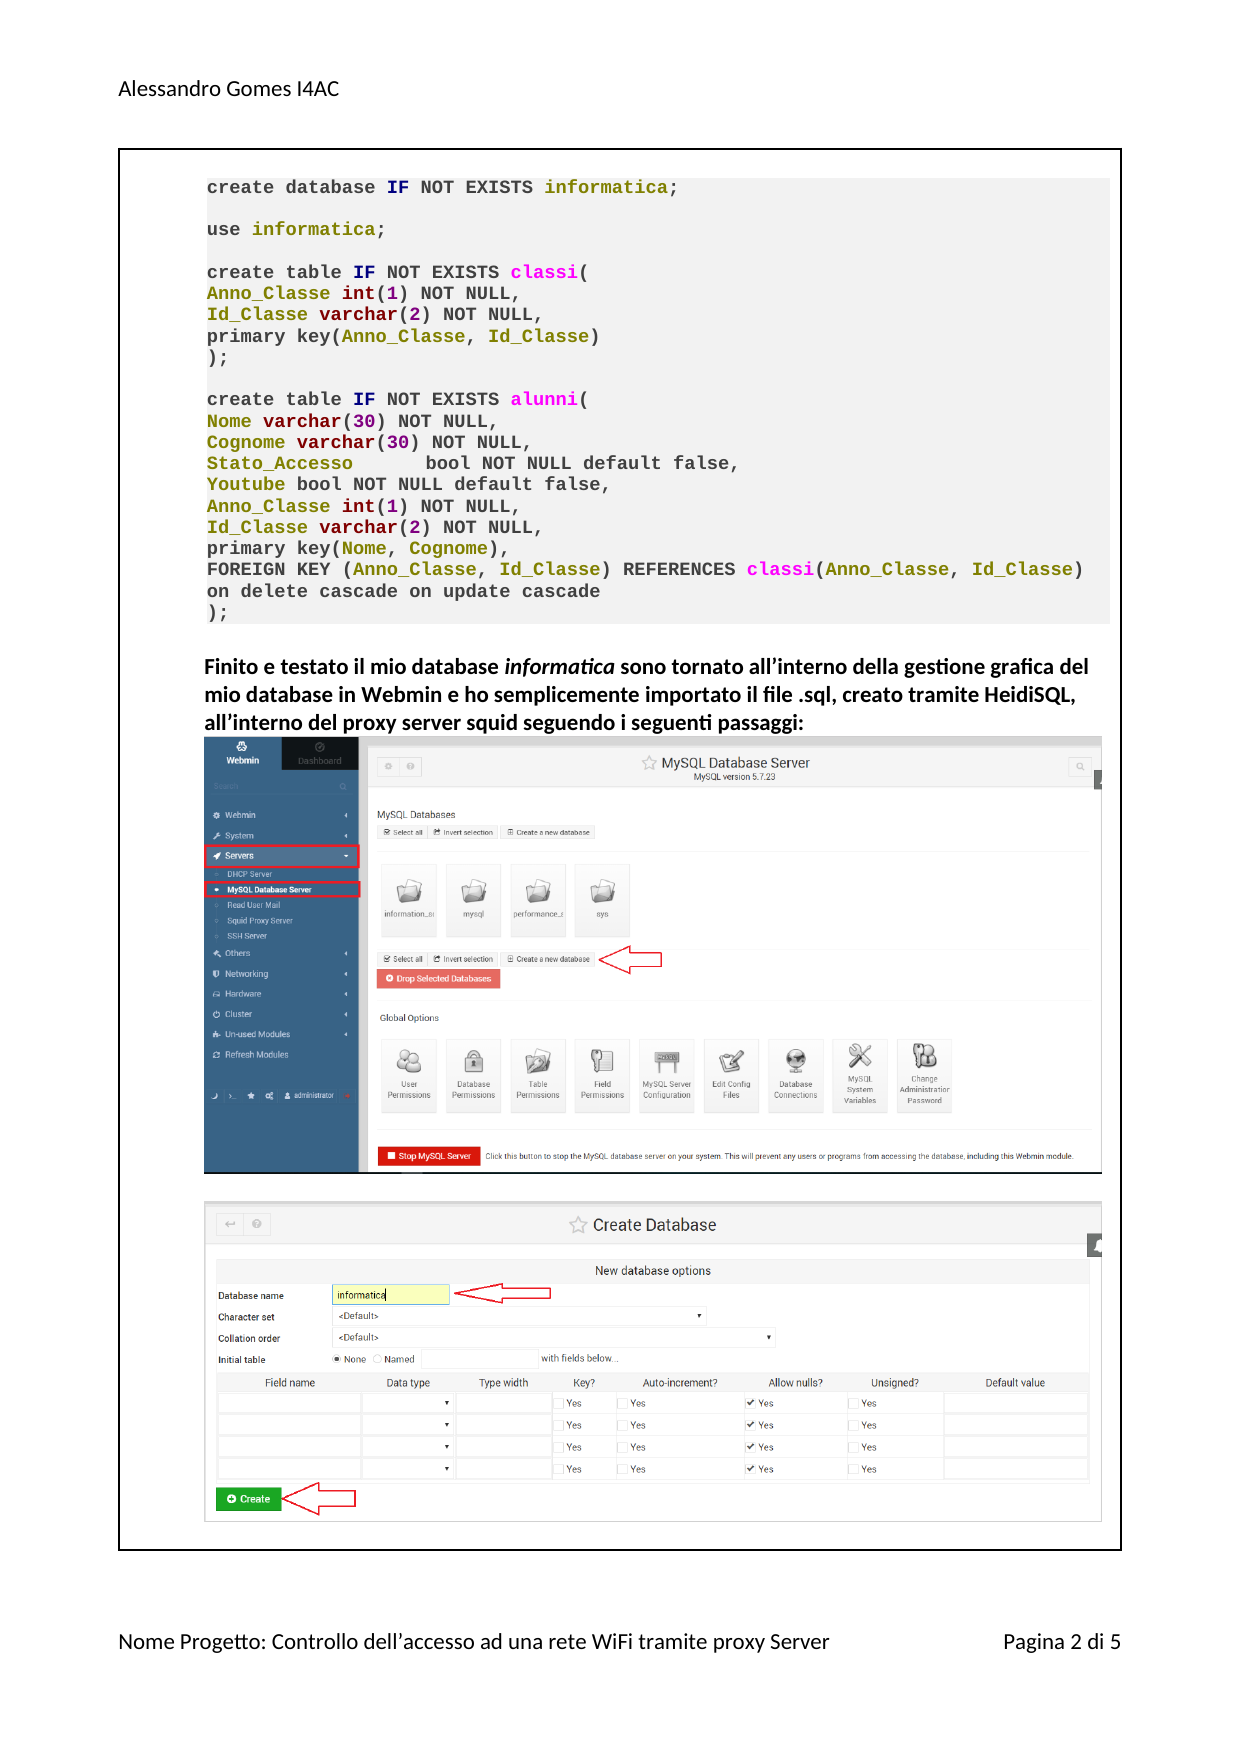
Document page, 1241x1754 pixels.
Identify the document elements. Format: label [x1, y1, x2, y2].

picture [204, 736, 1102, 1174]
picture [204, 1201, 1102, 1522]
table_cell [120, 150, 1120, 1549]
